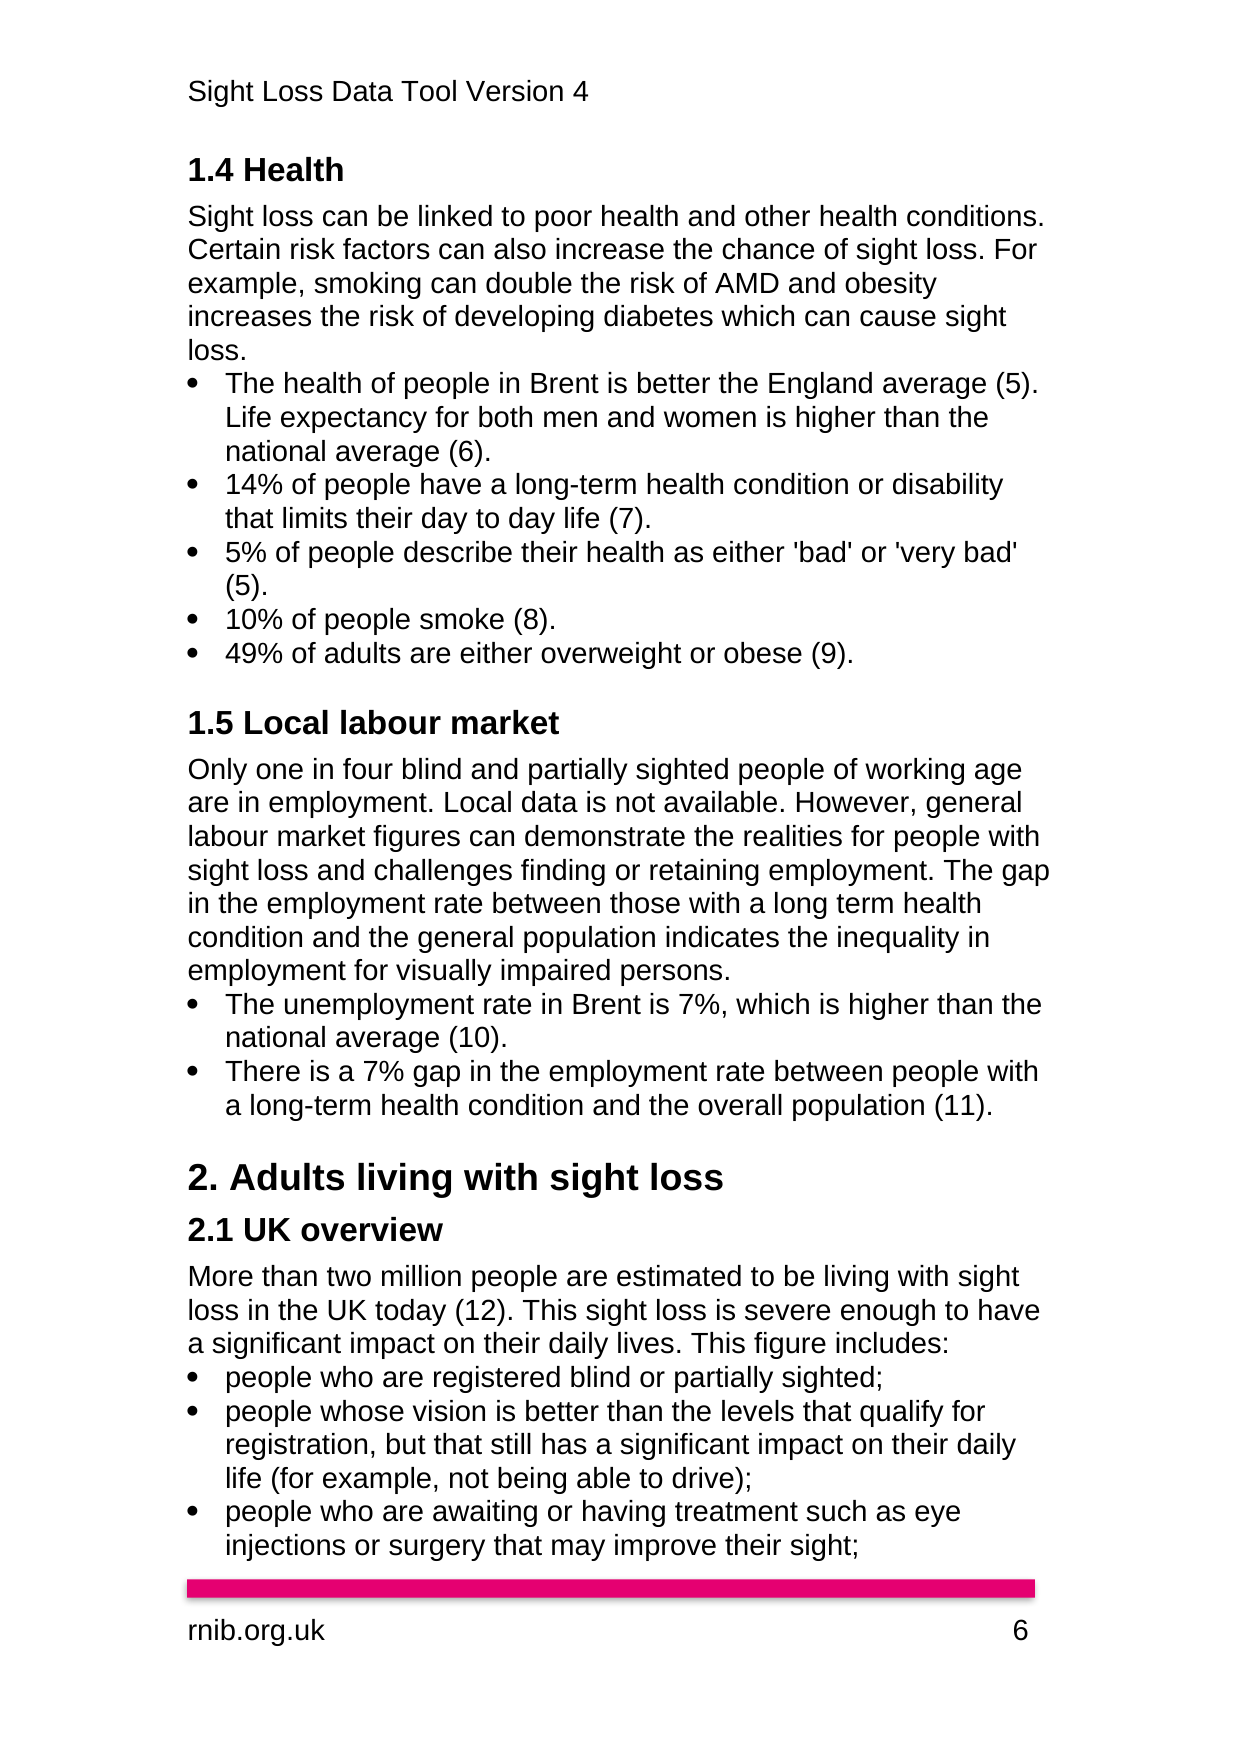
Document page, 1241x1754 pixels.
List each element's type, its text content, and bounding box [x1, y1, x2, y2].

list 49% of adults are either overweight or obese (9). [187, 636, 1053, 669]
list 5% of people describe their health as either 'bad' or 'very bad' (5). [187, 535, 1053, 602]
list 10% of people smoke (8). [187, 602, 1053, 636]
list The health of people in Brent is better the England average (5). Life expectancy for both men and women is higher than the national average (6). [187, 367, 1053, 467]
list people whose vision is better than the levels that qualify for registration, but that still has a significant impact on their daily life (for example, not being able to drive); [187, 1394, 1053, 1494]
list people who are registered blind or partially sighted; [187, 1360, 1053, 1394]
subtitle 1.4 Health [187, 150, 1053, 188]
list people who are awaiting or having treatment such as eye injections or surgery that may improve their sight; [187, 1494, 1053, 1562]
text Only one in four blind and partially sighted people of working age are in employment. Local data is not available. However, general labour market figures can demonstrate the realities for people with sight loss and challenges finding or retaining employment. The gap in the employment rate between those with a long term health condition and the general population indicates the inequality in employment for visually impaired persons. [187, 752, 1053, 987]
text More than two million people are estimated to be living with sight loss in the UK today (12). This sight loss is severe enough to have a significant impact on their daily lives. This figure includes: [187, 1259, 1053, 1360]
subtitle 2. Adults living with sight loss [187, 1155, 1053, 1198]
subtitle 1.5 Local labour market [187, 703, 1053, 741]
list 14% of people have a long-term health condition or disability that limits their day to day life (7). [187, 467, 1053, 535]
list There is a 7% gap in the employment rate between people with a long-term health condition and the overall population (11). [187, 1054, 1053, 1121]
subtitle 2.1 UK overview [187, 1210, 1053, 1249]
text Sight loss can be linked to poor health and other health conditions. Certain risk factors can also increase the chance of sight loss. For example, smoking can double the risk of AMD and obesity increases the risk of developing diabetes which can cause sight loss. [187, 199, 1053, 367]
list The unemployment rate in Brent is 7%, which is higher than the national average (10). [187, 987, 1053, 1054]
